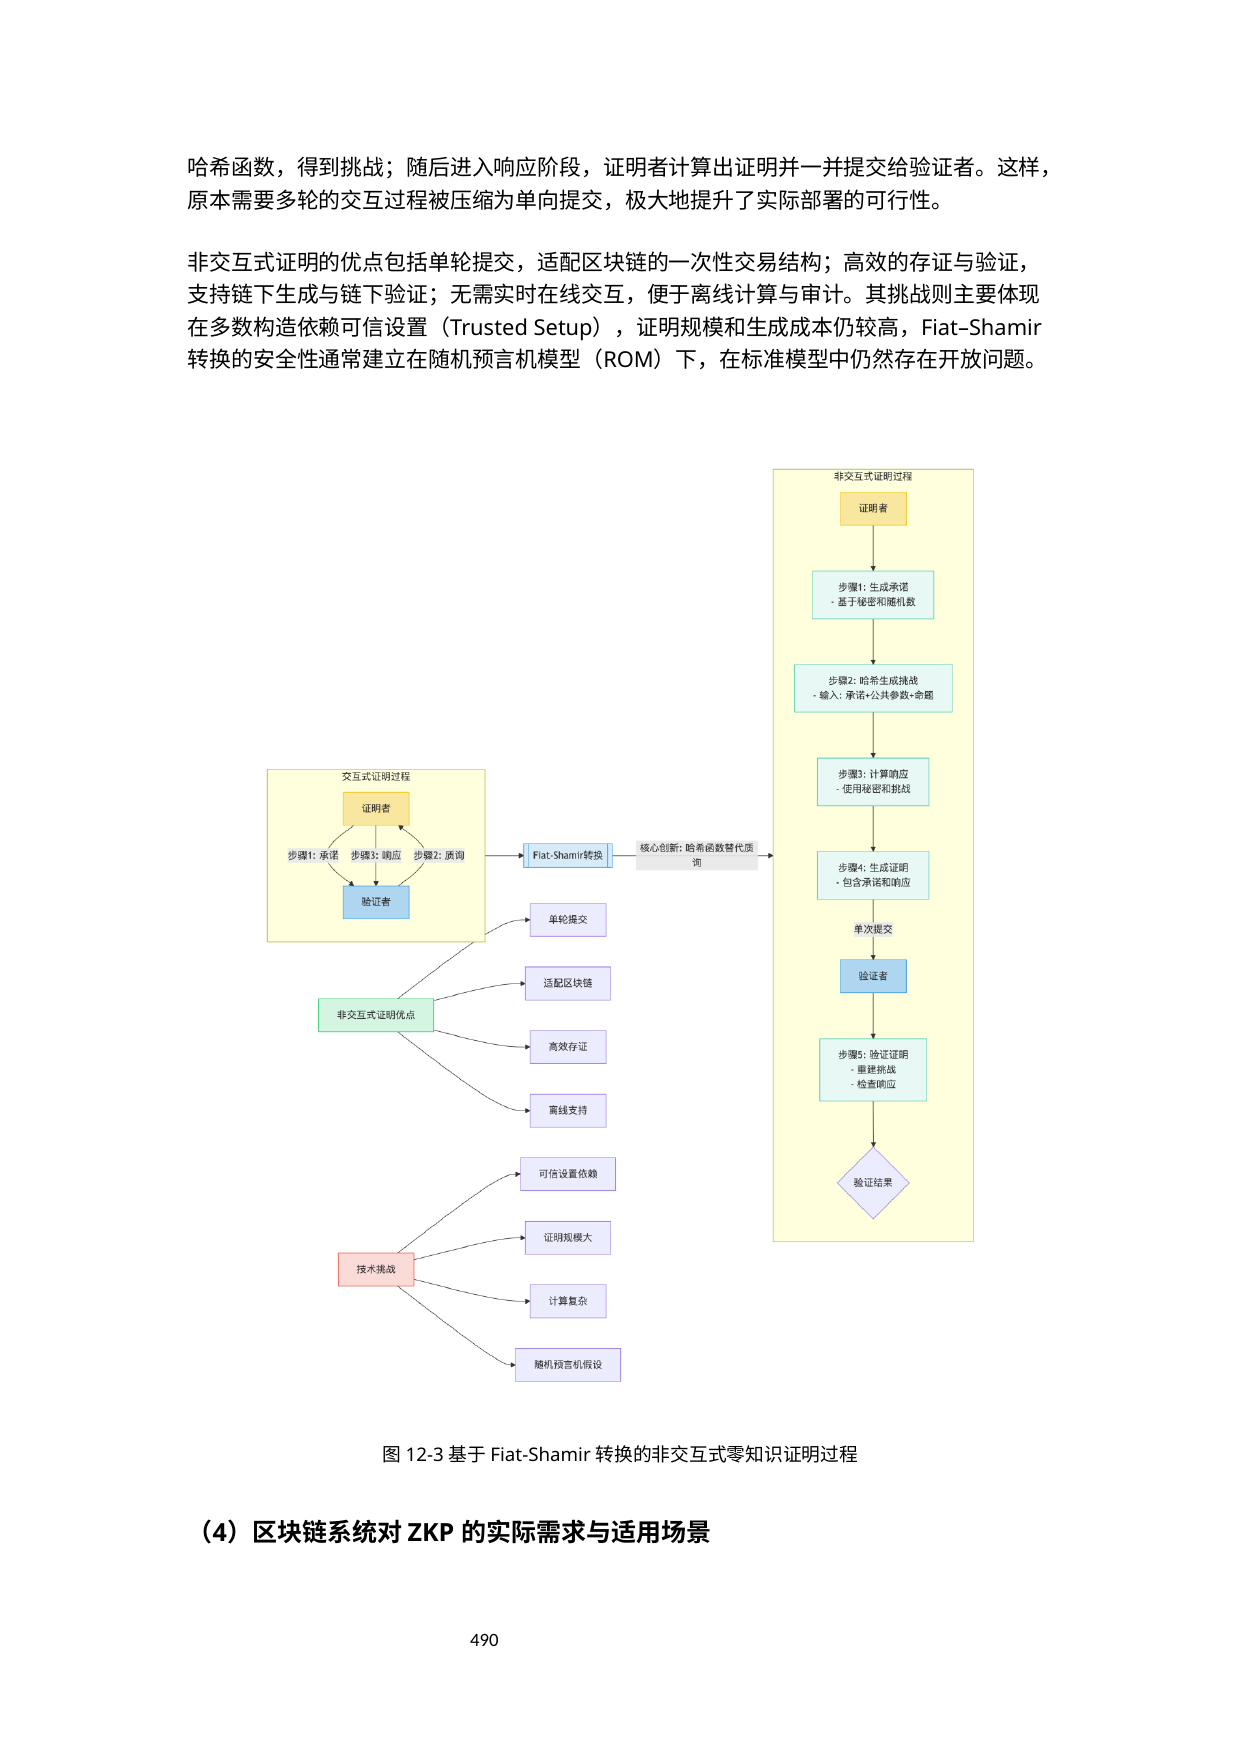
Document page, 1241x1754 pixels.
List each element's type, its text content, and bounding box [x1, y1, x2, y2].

picture [262, 465, 978, 1386]
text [187, 150, 1053, 215]
text 非交互式证明的优点包括单轮提交，适配区块链的一次性交易结构；高效的存证与验证，支持链下生成与链下验证；无需实时在线交互，便于离线计算与审计。其挑战则主要体现在多数构造依赖可信设置（Trusted Setup），证明规模和生成成本仍较高，Fiat–Shamir 转换的安全性通常建立在随机预言机模型（ROM）下，在标准模型中仍然存在开放问题。 [187, 244, 1053, 374]
text 图 12-3 基于 Fiat-Shamir 转换的非交互式零知识证明过程 [187, 1437, 1053, 1469]
subtitle （4）区块链系统对 ZKP 的实际需求与适用场景 [187, 1498, 1053, 1563]
